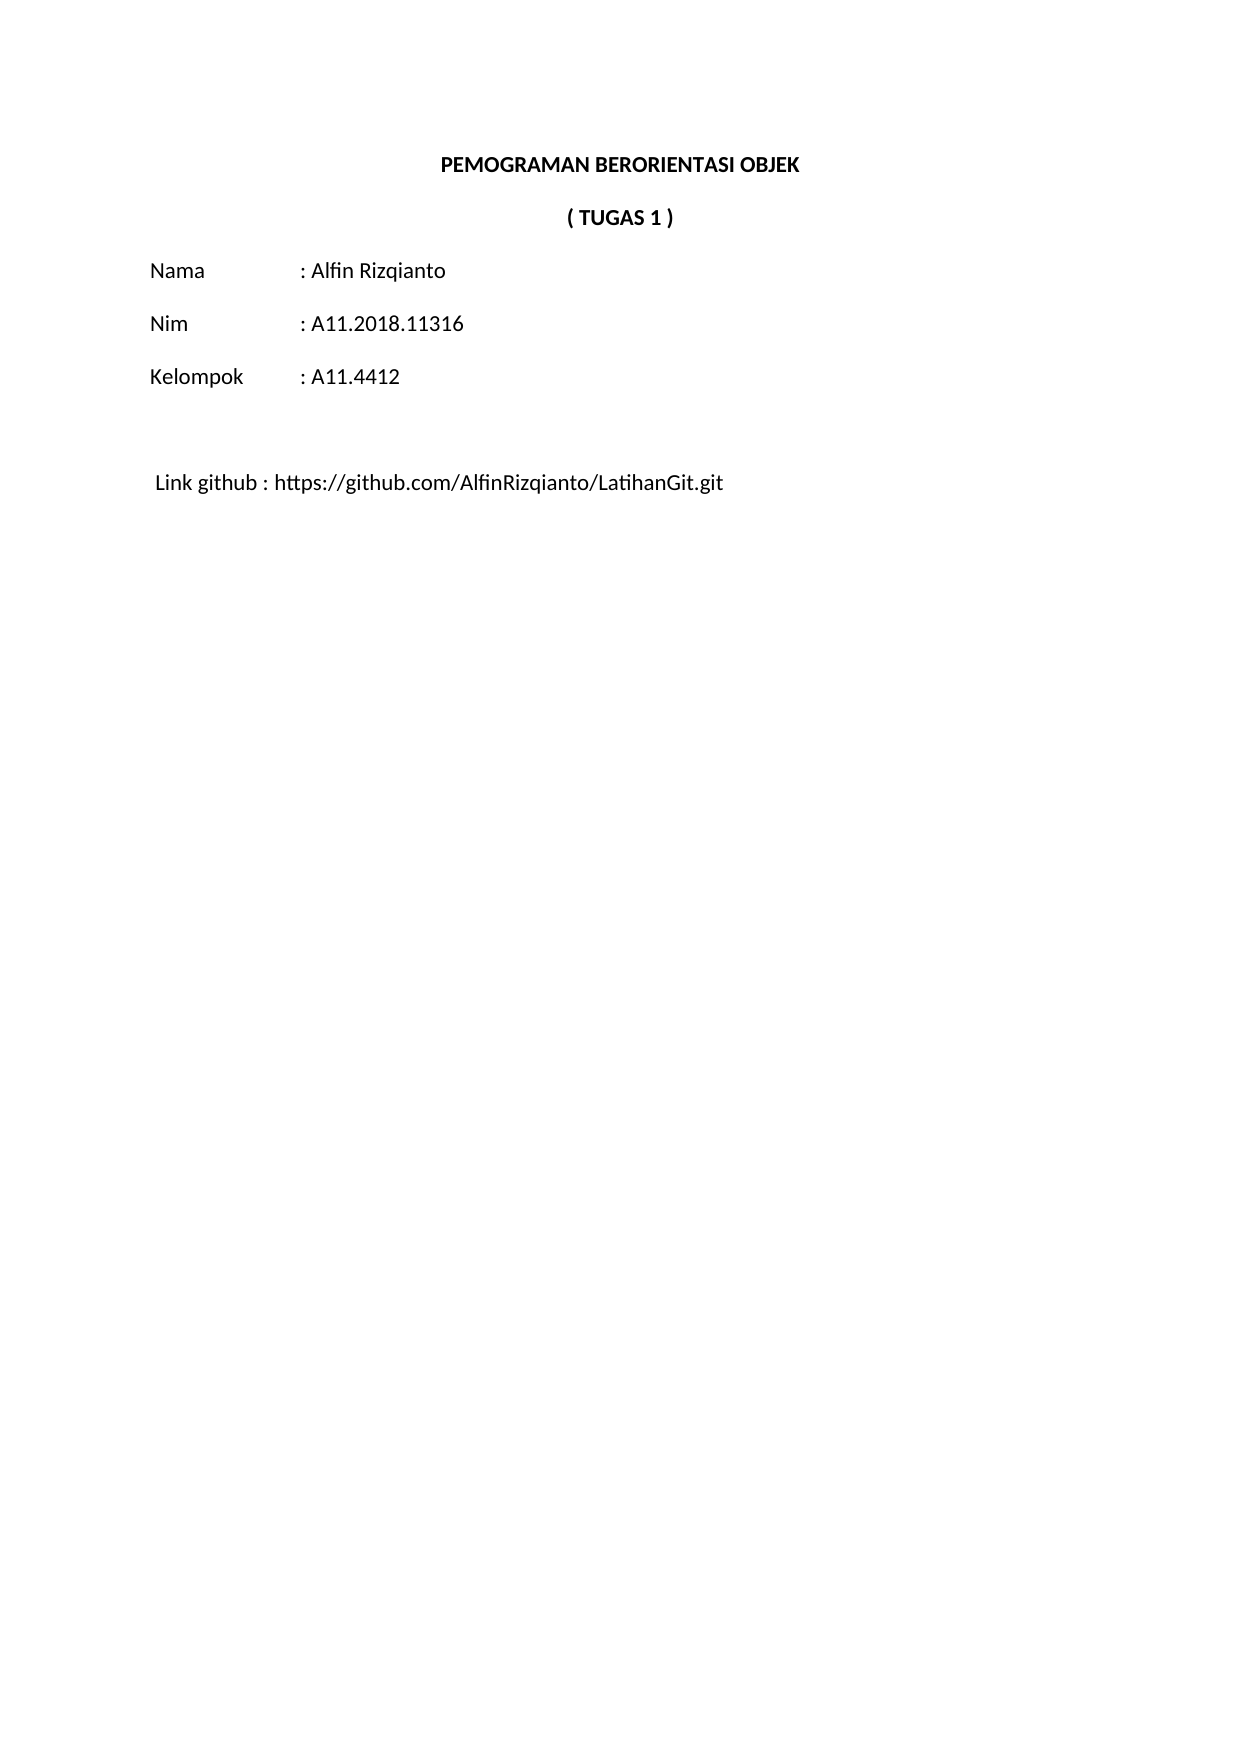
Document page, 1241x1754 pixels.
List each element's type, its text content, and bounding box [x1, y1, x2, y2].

text PEMOGRAMAN BERORIENTASI OBJEK [150, 150, 1090, 178]
text Kelompok : A11.4412 [150, 362, 1090, 390]
text Link github : https://github.com/AlfinRizqianto/LatihanGit.git [150, 468, 1090, 496]
text ( TUGAS 1 ) [150, 203, 1090, 231]
text Nim : A11.2018.11316 [150, 309, 1090, 337]
text Nama : Alfin Rizqianto [150, 256, 1090, 284]
